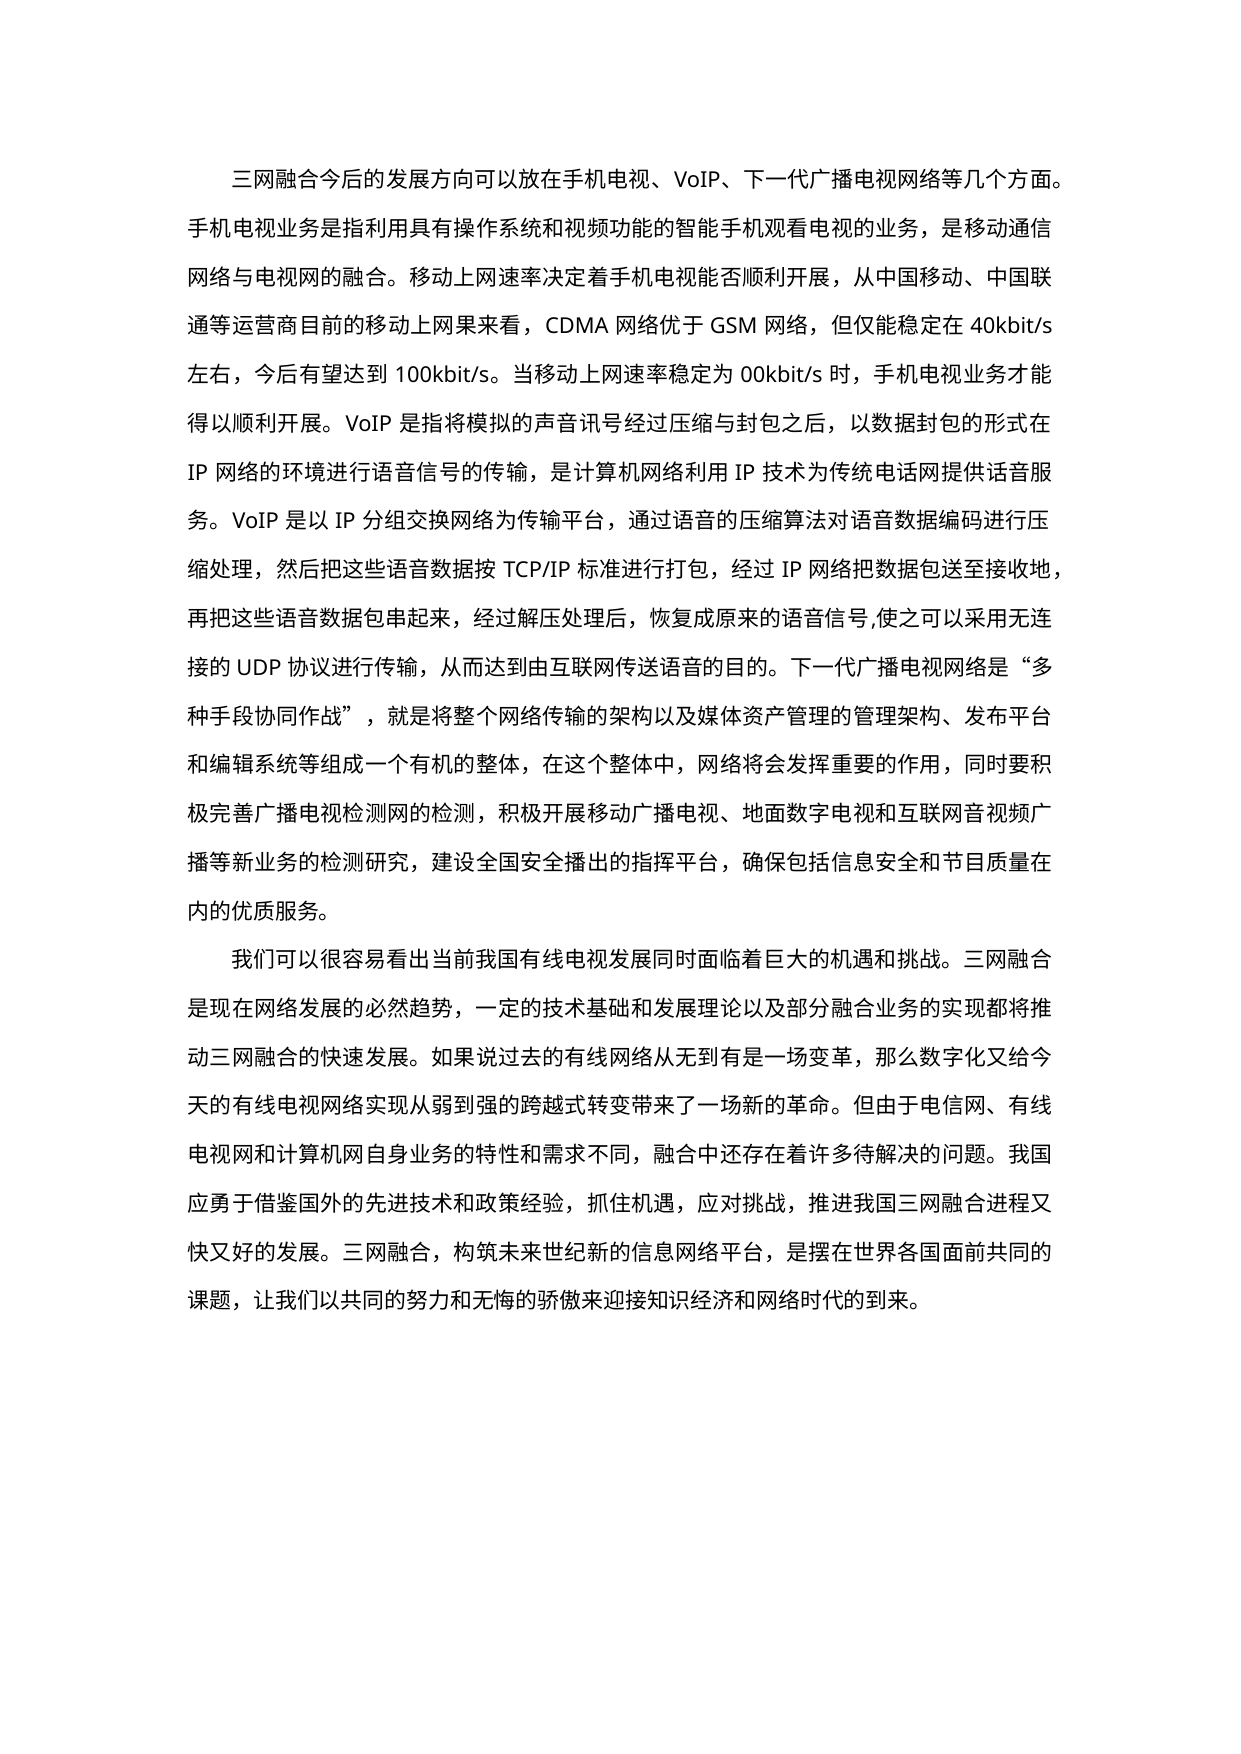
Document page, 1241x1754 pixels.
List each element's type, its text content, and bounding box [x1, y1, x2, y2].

text 三网融合今后的发展方向可以放在手机电视、VoIP、下一代广播电视网络等几个方面。手机电视业务是指利用具有操作系统和视频功能的智能手机观看电视的业务，是移动通信网络与电视网的融合。移动上网速率决定着手机电视能否顺利开展，从中国移动、中国联通等运营商目前的移动上网果来看，CDMA 网络优于 GSM 网络，但仅能稳定在 40kbit/s左右，今后有望达到 100kbit/s。当移动上网速率稳定为00kbit/s 时，手机电视业务才能得以顺利开展。VoIP 是指将模拟的声音讯号经过压缩与封包之后，以数据封包的形式在 IP 网络的环境进行语音信号的传输，是计算机网络利用IP 技术为传统电话网提供话音服务。VoIP 是以 IP 分组交换网络为传输平台，通过语音的压缩算法对语音数据编码进行压缩处理，然后把这些语音数据按 TCP/IP 标准进行打包，经过 IP 网络把数据包送至接收地，再把这些语音数据包串起来，经过解压处理后，恢复成原来的语音信号,使之可以采用无连接的 UDP 协议进行传输，从而达到由互联网传送语音的目的。下一代广播电视网络是“多种手段协同作战”，就是将整个网络传输的架构以及媒体资产管理的管理架构、发布平台和编辑系统等组成一个有机的整体，在这个整体中，网络将会发挥重要的作用，同时要积极完善广播电视检测网的检测，积极开展移动广播电视、地面数字电视和互联网音视频广播等新业务的检测研究，建设全国安全播出的指挥平台，确保包括信息安全和节目质量在内的优质服务。 [187, 162, 1053, 926]
text 我们可以很容易看出当前我国有线电视发展同时面临着巨大的机遇和挑战。三网融合是现在网络发展的必然趋势，一定的技术基础和发展理论以及部分融合业务的实现都将推动三网融合的快速发展。如果说过去的有线网络从无到有是一场变革，那么数字化又给今天的有线电视网络实现从弱到强的跨越式转变带来了一场新的革命。但由于电信网、有线电视网和计算机网自身业务的特性和需求不同，融合中还存在着许多待解决的问题。我国应勇于借鉴国外的先进技术和政策经验，抓住机遇，应对挑战，推进我国三网融合进程又快又好的发展。三网融合，构筑未来世纪新的信息网络平台，是摆在世界各国面前共同的课题，让我们以共同的努力和无悔的骄傲来迎接知识经济和网络时代的到来。 [187, 942, 1053, 1315]
